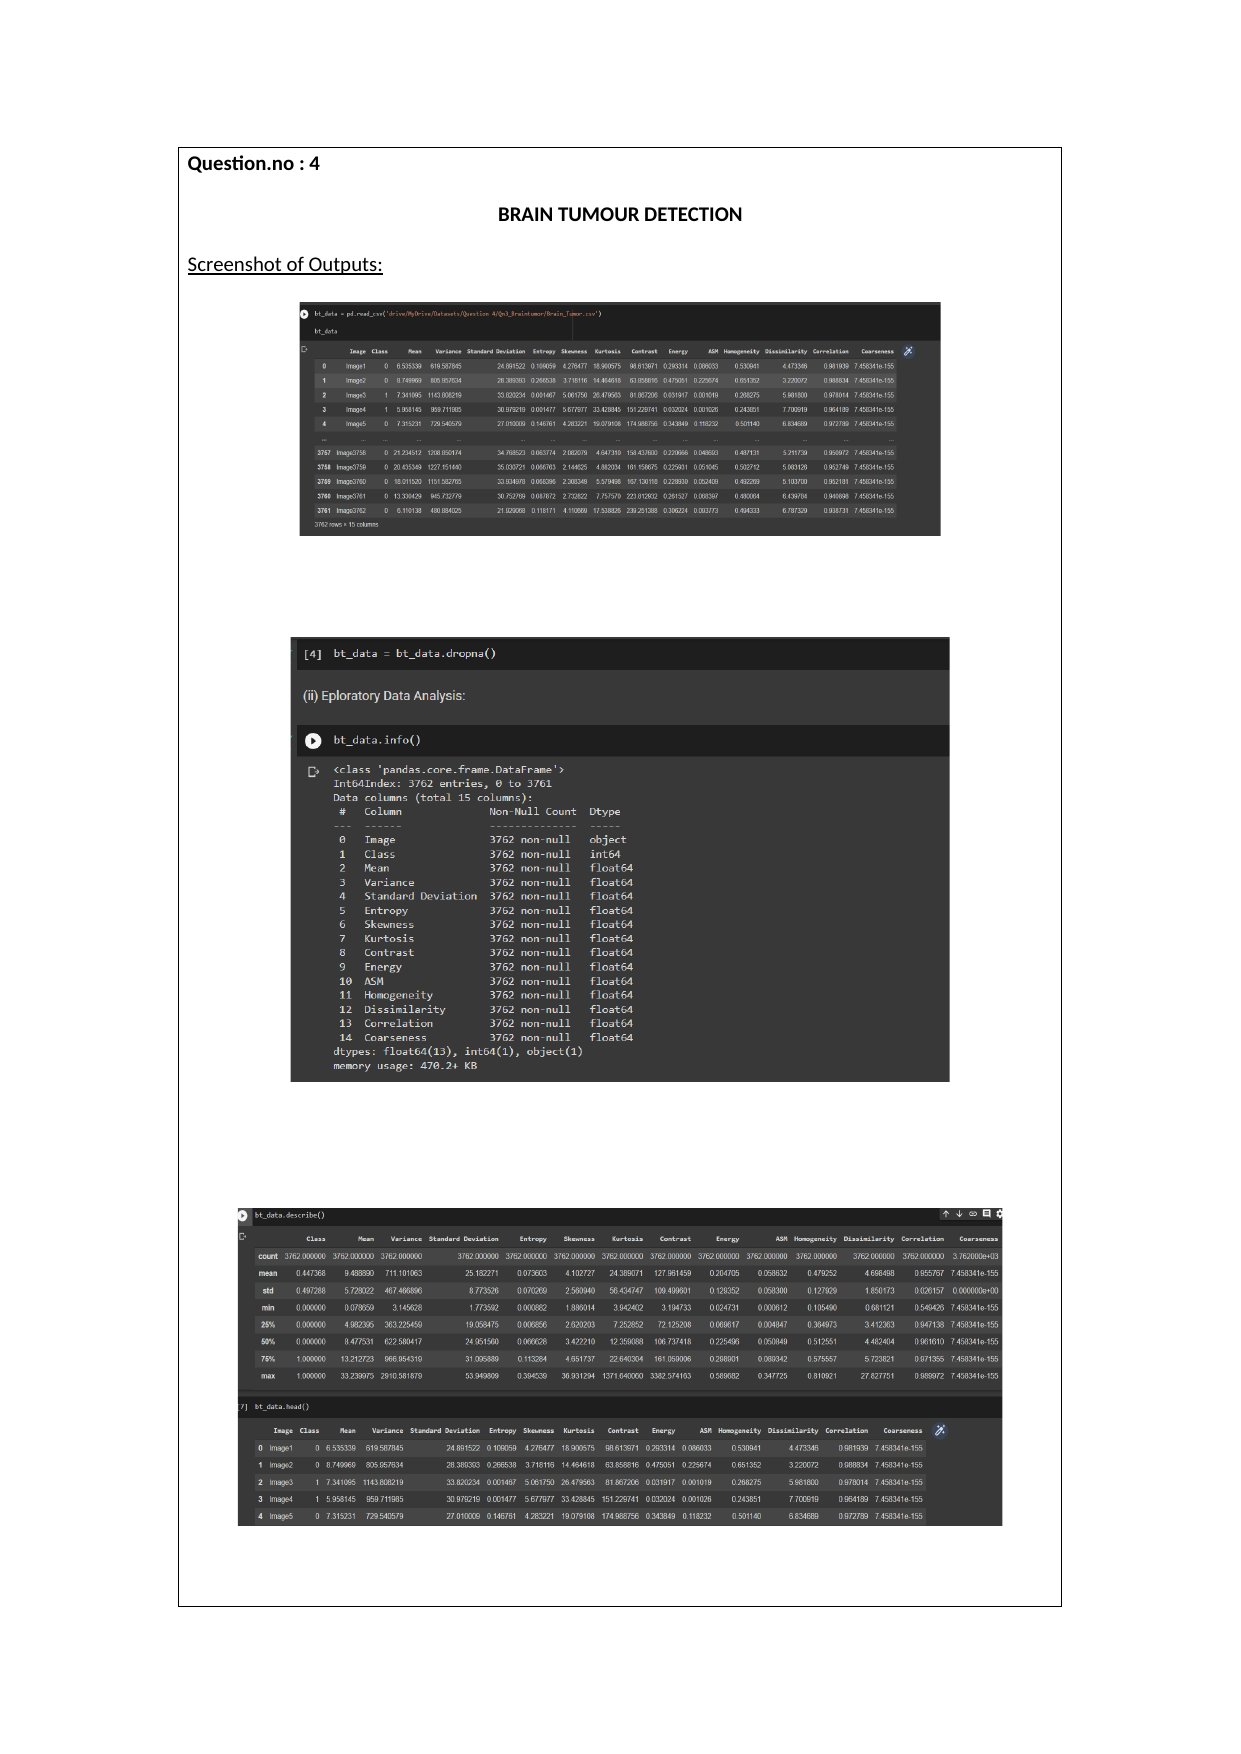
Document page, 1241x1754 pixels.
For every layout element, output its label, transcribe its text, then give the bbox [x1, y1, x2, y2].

picture [290, 637, 950, 1082]
text Question.no : 4 [187, 150, 1053, 175]
picture [299, 302, 941, 536]
text Screenshot of Outputs: [187, 252, 1053, 277]
text BRAIN TUMOUR DETECTION [187, 201, 1053, 226]
picture [237, 1208, 1003, 1526]
